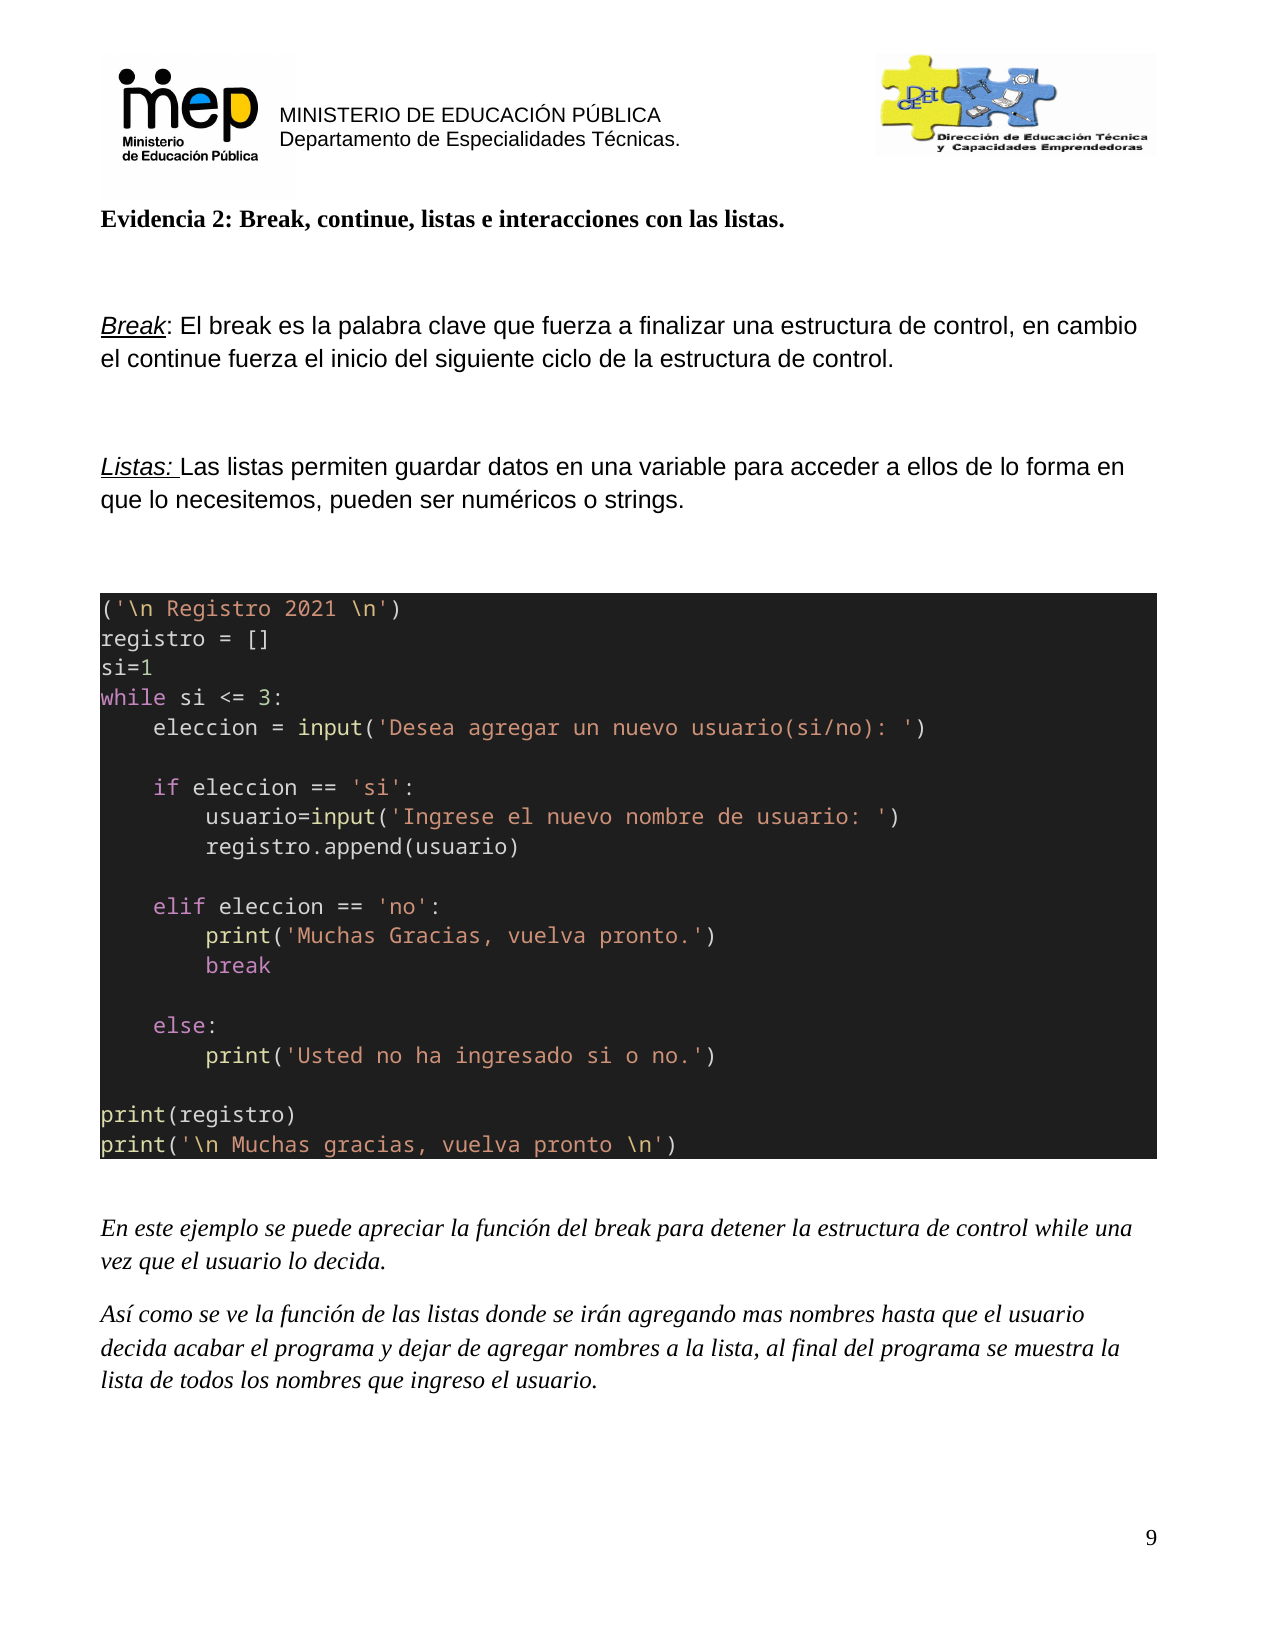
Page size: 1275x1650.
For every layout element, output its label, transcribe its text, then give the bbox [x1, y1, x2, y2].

text eleccion = input('Desea agregar un nuevo usuario(si/no): ') [100, 712, 1157, 742]
text Así como se ve la función de las listas donde se irán agregando mas nombres hasta que el usuario decida acabar el programa y dejar de agregar nombres a la lista, al final del programa se muestra la lista de todos los nombres que ingreso el usuario. [100, 1299, 1157, 1394]
text Break: El break es la palabra clave que fuerza a finalizar una estructura de control, en cambio el continue fuerza el inicio del siguiente ciclo de la estructura de control. [100, 311, 1157, 373]
text En este ejemplo se puede apreciar la función del break para detener la estructura de control while una vez que el usuario lo decida. [100, 1213, 1157, 1274]
text Evidencia 2: Break, continue, listas e interacciones con las listas. [100, 204, 1157, 232]
text elif eleccion == 'no': [100, 891, 1157, 921]
text usuario=input('Ingrese el nuevo nombre de usuario: ') [100, 801, 1157, 831]
text ('\n Registro 2021 \n') [100, 593, 1157, 623]
picture [100, 53, 297, 201]
text Listas: Las listas permiten guardar datos en una variable para acceder a ellos de lo forma en que lo necesitemos, pueden ser numéricos o strings. [100, 452, 1157, 514]
text while si <= 3: [100, 682, 1157, 712]
picture [874, 53, 1157, 183]
text else: [100, 1010, 1157, 1040]
text print('Usted no ha ingresado si o no.') [100, 1040, 1157, 1069]
text print('Muchas Gracias, vuelva pronto.') [100, 921, 1157, 950]
text if eleccion == 'si': [100, 772, 1157, 801]
text si=1 [100, 652, 1157, 682]
text registro = [] [100, 623, 1157, 652]
text registro.append(usuario) [100, 831, 1157, 861]
text print(registro) [100, 1099, 1157, 1129]
text print('\n Muchas gracias, vuelva pronto \n') [100, 1129, 1157, 1159]
text break [100, 950, 1157, 980]
